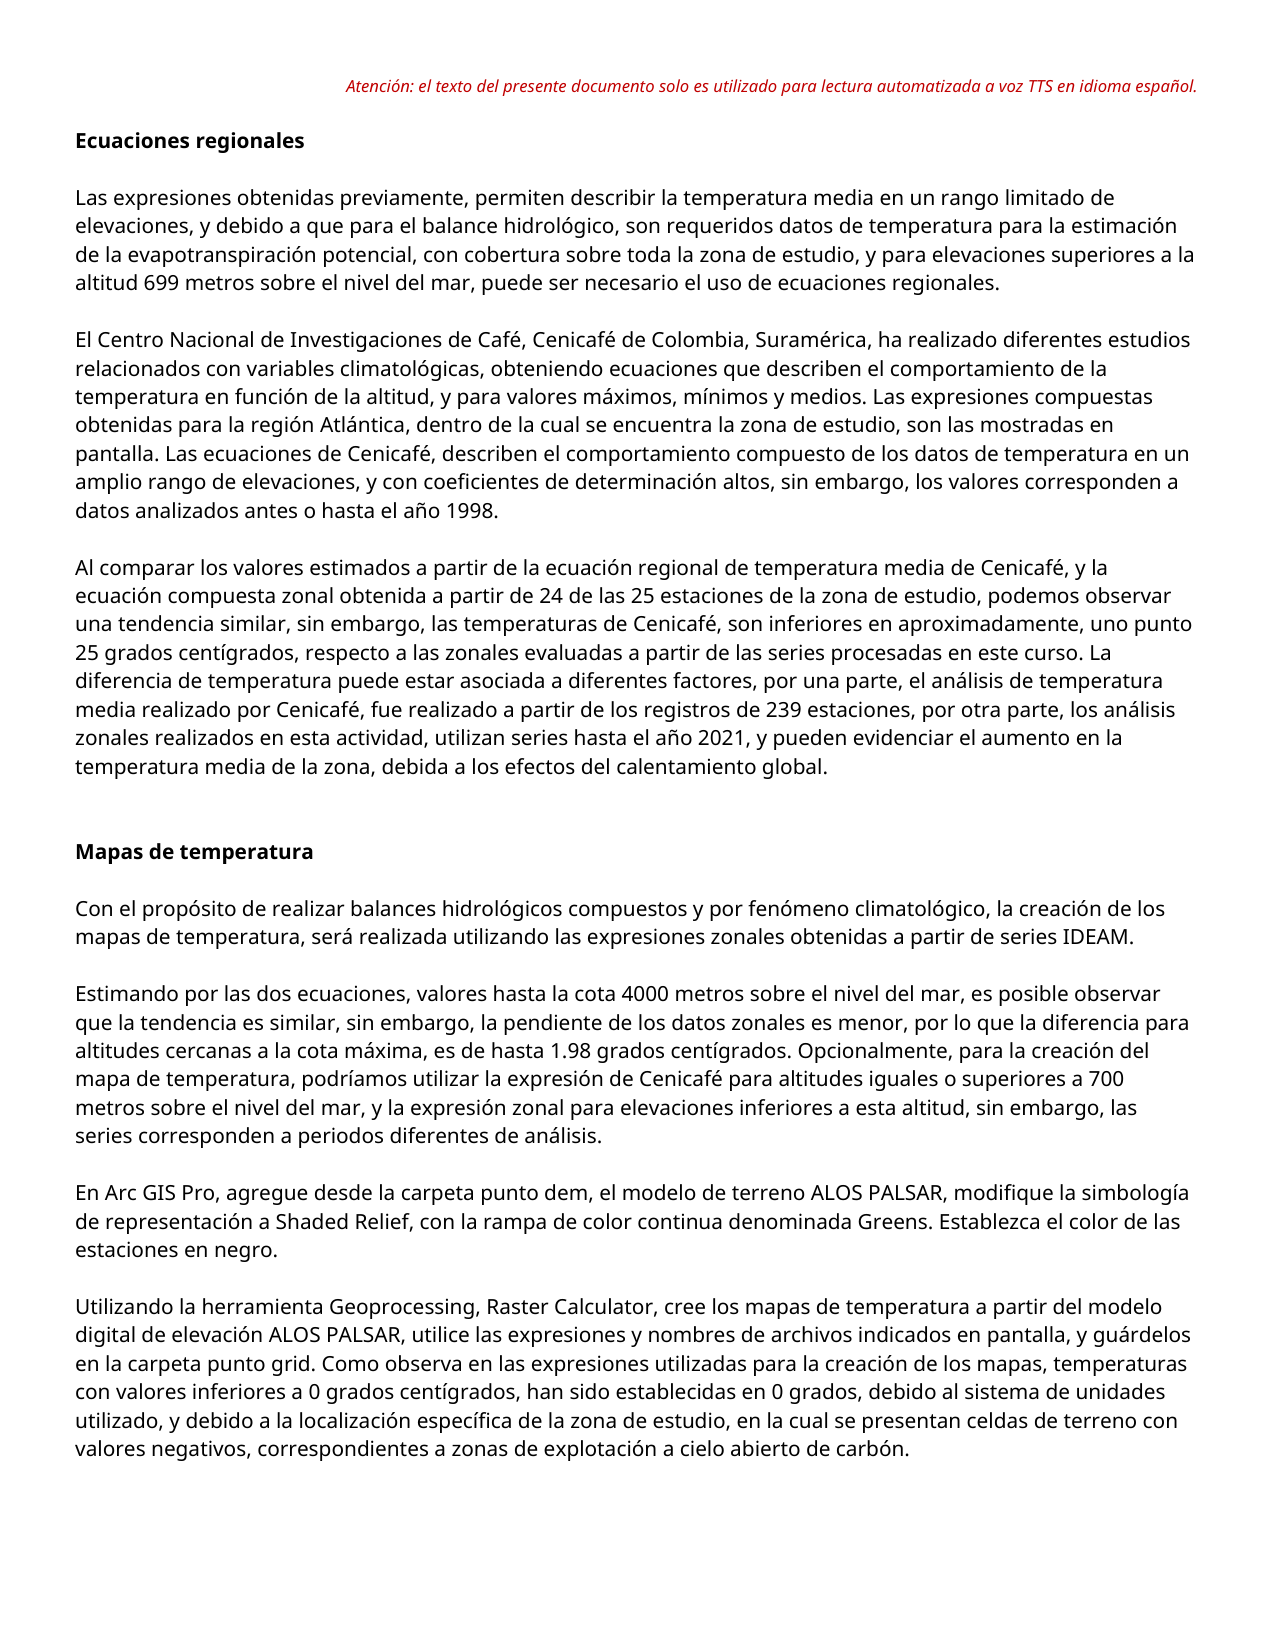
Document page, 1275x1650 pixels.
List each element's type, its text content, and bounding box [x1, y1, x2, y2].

text En Arc GIS Pro, agregue desde la carpeta punto dem, el modelo de terreno ALOS PALSAR, modifique la simbología de representación a Shaded Relief, con la rampa de color continua denominada Greens. Establezca el color de las estaciones en negro. [75, 1178, 1200, 1264]
text Con el propósito de realizar balances hidrológicos compuestos y por fenómeno climatológico, la creación de los mapas de temperatura, será realizada utilizando las expresiones zonales obtenidas a partir de series IDEAM. [75, 894, 1200, 951]
text Utilizando la herramienta Geoprocessing, Raster Calculator, cree los mapas de temperatura a partir del modelo digital de elevación ALOS PALSAR, utilice las expresiones y nombres de archivos indicados en pantalla, y guárdelos en la carpeta punto grid. Como observa en las expresiones utilizadas para la creación de los mapas, temperaturas con valores inferiores a 0 grados centígrados, han sido establecidas en 0 grados, debido al sistema de unidades utilizado, y debido a la localización específica de la zona de estudio, en la cual se presentan celdas de terreno con valores negativos, correspondientes a zonas de explotación a cielo abierto de carbón. [75, 1292, 1200, 1463]
text Ecuaciones regionales [75, 126, 1200, 154]
text El Centro Nacional de Investigaciones de Café, Cenicafé de Colombia, Suramérica, ha realizado diferentes estudios relacionados con variables climatológicas, obteniendo ecuaciones que describen el comportamiento de la temperatura en función de la altitud, y para valores máximos, mínimos y medios. Las expresiones compuestas obtenidas para la región Atlántica, dentro de la cual se encuentra la zona de estudio, son las mostradas en pantalla. Las ecuaciones de Cenicafé, describen el comportamiento compuesto de los datos de temperatura en un amplio rango de elevaciones, y con coeficientes de determinación altos, sin embargo, los valores corresponden a datos analizados antes o hasta el año 1998. [75, 325, 1200, 524]
text Estimando por las dos ecuaciones, valores hasta la cota 4000 metros sobre el nivel del mar, es posible observar que la tendencia es similar, sin embargo, la pendiente de los datos zonales es menor, por lo que la diferencia para altitudes cercanas a la cota máxima, es de hasta 1.98 grados centígrados. Opcionalmente, para la creación del mapa de temperatura, podríamos utilizar la expresión de Cenicafé para altitudes iguales o superiores a 700 metros sobre el nivel del mar, y la expresión zonal para elevaciones inferiores a esta altitud, sin embargo, las series corresponden a periodos diferentes de análisis. [75, 979, 1200, 1150]
text Las expresiones obtenidas previamente, permiten describir la temperatura media en un rango limitado de elevaciones, y debido a que para el balance hidrológico, son requeridos datos de temperatura para la estimación de la evapotranspiración potencial, con cobertura sobre toda la zona de estudio, y para elevaciones superiores a la altitud 699 metros sobre el nivel del mar, puede ser necesario el uso de ecuaciones regionales. [75, 183, 1200, 297]
text Al comparar los valores estimados a partir de la ecuación regional de temperatura media de Cenicafé, y la ecuación compuesta zonal obtenida a partir de 24 de las 25 estaciones de la zona de estudio, podemos observar una tendencia similar, sin embargo, las temperaturas de Cenicafé, son inferiores en aproximadamente, uno punto 25 grados centígrados, respecto a las zonales evaluadas a partir de las series procesadas en este curso. La diferencia de temperatura puede estar asociada a diferentes factores, por una parte, el análisis de temperatura media realizado por Cenicafé, fue realizado a partir de los registros de 239 estaciones, por otra parte, los análisis zonales realizados en esta actividad, utilizan series hasta el año 2021, y pueden evidenciar el aumento en la temperatura media de la zona, debida a los efectos del calentamiento global. [75, 553, 1200, 780]
text Mapas de temperatura [75, 837, 1200, 866]
